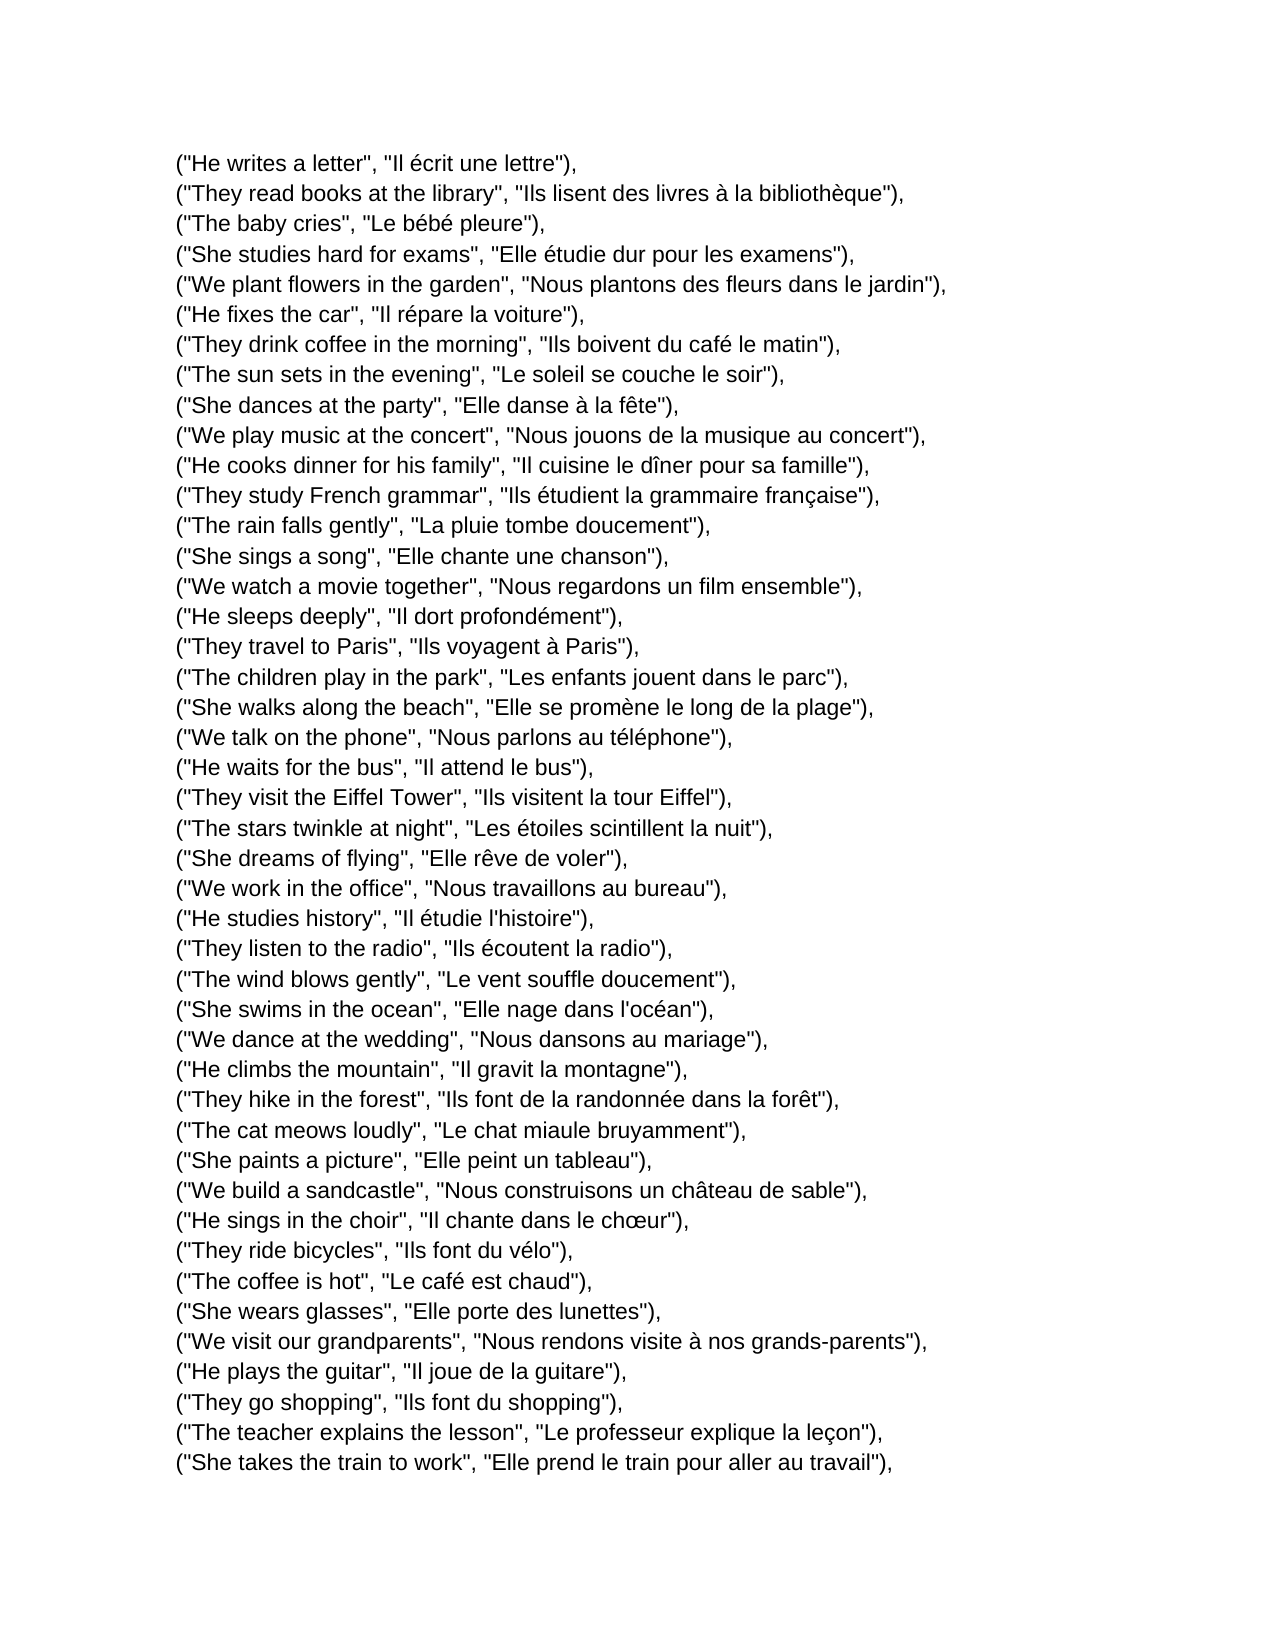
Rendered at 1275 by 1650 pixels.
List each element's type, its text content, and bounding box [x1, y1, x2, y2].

text ("She walks along the beach", "Elle se promène le long de la plage"), [150, 694, 1125, 720]
text ("He writes a letter", "Il écrit une lettre"), [150, 150, 1125, 176]
text ("She dances at the party", "Elle danse à la fête"), [150, 392, 1125, 418]
text ("We work in the office", "Nous travaillons au bureau"), [150, 875, 1125, 901]
text ("The coffee is hot", "Le café est chaud"), [150, 1268, 1125, 1294]
text ("We build a sandcastle", "Nous construisons un château de sable"), [150, 1177, 1125, 1203]
text ("They ride bicycles", "Ils font du vélo"), [150, 1237, 1125, 1264]
text ("They study French grammar", "Ils étudient la grammaire française"), [150, 482, 1125, 509]
text ("He waits for the bus", "Il attend le bus"), [150, 754, 1125, 781]
text ("She swims in the ocean", "Elle nage dans l'océan"), [150, 996, 1125, 1022]
text ("She wears glasses", "Elle porte des lunettes"), [150, 1298, 1125, 1324]
text ("The children play in the park", "Les enfants jouent dans le parc"), [150, 663, 1125, 690]
text ("The wind blows gently", "Le vent souffle doucement"), [150, 966, 1125, 992]
text ("She takes the train to work", "Elle prend le train pour aller au travail"), [150, 1449, 1125, 1475]
text ("She paints a picture", "Elle peint un tableau"), [150, 1147, 1125, 1173]
text ("The baby cries", "Le bébé pleure"), [150, 210, 1125, 237]
text ("The stars twinkle at night", "Les étoiles scintillent la nuit"), [150, 814, 1125, 841]
text ("They go shopping", "Ils font du shopping"), [150, 1388, 1125, 1415]
text ("They listen to the radio", "Ils écoutent la radio"), [150, 935, 1125, 962]
text ("We watch a movie together", "Nous regardons un film ensemble"), [150, 573, 1125, 599]
text ("They visit the Eiffel Tower", "Ils visitent la tour Eiffel"), [150, 784, 1125, 811]
text ("They hike in the forest", "Ils font de la randonnée dans la forêt"), [150, 1086, 1125, 1113]
text ("He plays the guitar", "Il joue de la guitare"), [150, 1358, 1125, 1385]
text ("We plant flowers in the garden", "Nous plantons des fleurs dans le jardin"), [150, 271, 1125, 297]
text ("The rain falls gently", "La pluie tombe doucement"), [150, 512, 1125, 539]
text ("The sun sets in the evening", "Le soleil se couche le soir"), [150, 361, 1125, 388]
text ("They read books at the library", "Ils lisent des livres à la bibliothèque"), [150, 180, 1125, 207]
text ("He cooks dinner for his family", "Il cuisine le dîner pour sa famille"), [150, 452, 1125, 478]
text ("He sings in the choir", "Il chante dans le chœur"), [150, 1207, 1125, 1234]
text ("We dance at the wedding", "Nous dansons au mariage"), [150, 1026, 1125, 1052]
text ("They drink coffee in the morning", "Ils boivent du café le matin"), [150, 331, 1125, 358]
text ("We play music at the concert", "Nous jouons de la musique au concert"), [150, 422, 1125, 448]
text ("We talk on the phone", "Nous parlons au téléphone"), [150, 724, 1125, 750]
text ("She dreams of flying", "Elle rêve de voler"), [150, 845, 1125, 871]
text ("He fixes the car", "Il répare la voiture"), [150, 301, 1125, 327]
text ("She sings a song", "Elle chante une chanson"), [150, 543, 1125, 569]
text ("The cat meows loudly", "Le chat miaule bruyamment"), [150, 1117, 1125, 1143]
text ("She studies hard for exams", "Elle étudie dur pour les examens"), [150, 241, 1125, 267]
text ("We visit our grandparents", "Nous rendons visite à nos grands-parents"), [150, 1328, 1125, 1354]
text ("He climbs the mountain", "Il gravit la montagne"), [150, 1056, 1125, 1083]
text ("He sleeps deeply", "Il dort profondément"), [150, 603, 1125, 629]
text ("The teacher explains the lesson", "Le professeur explique la leçon"), [150, 1419, 1125, 1445]
text ("They travel to Paris", "Ils voyagent à Paris"), [150, 633, 1125, 660]
text ("He studies history", "Il étudie l'histoire"), [150, 905, 1125, 932]
